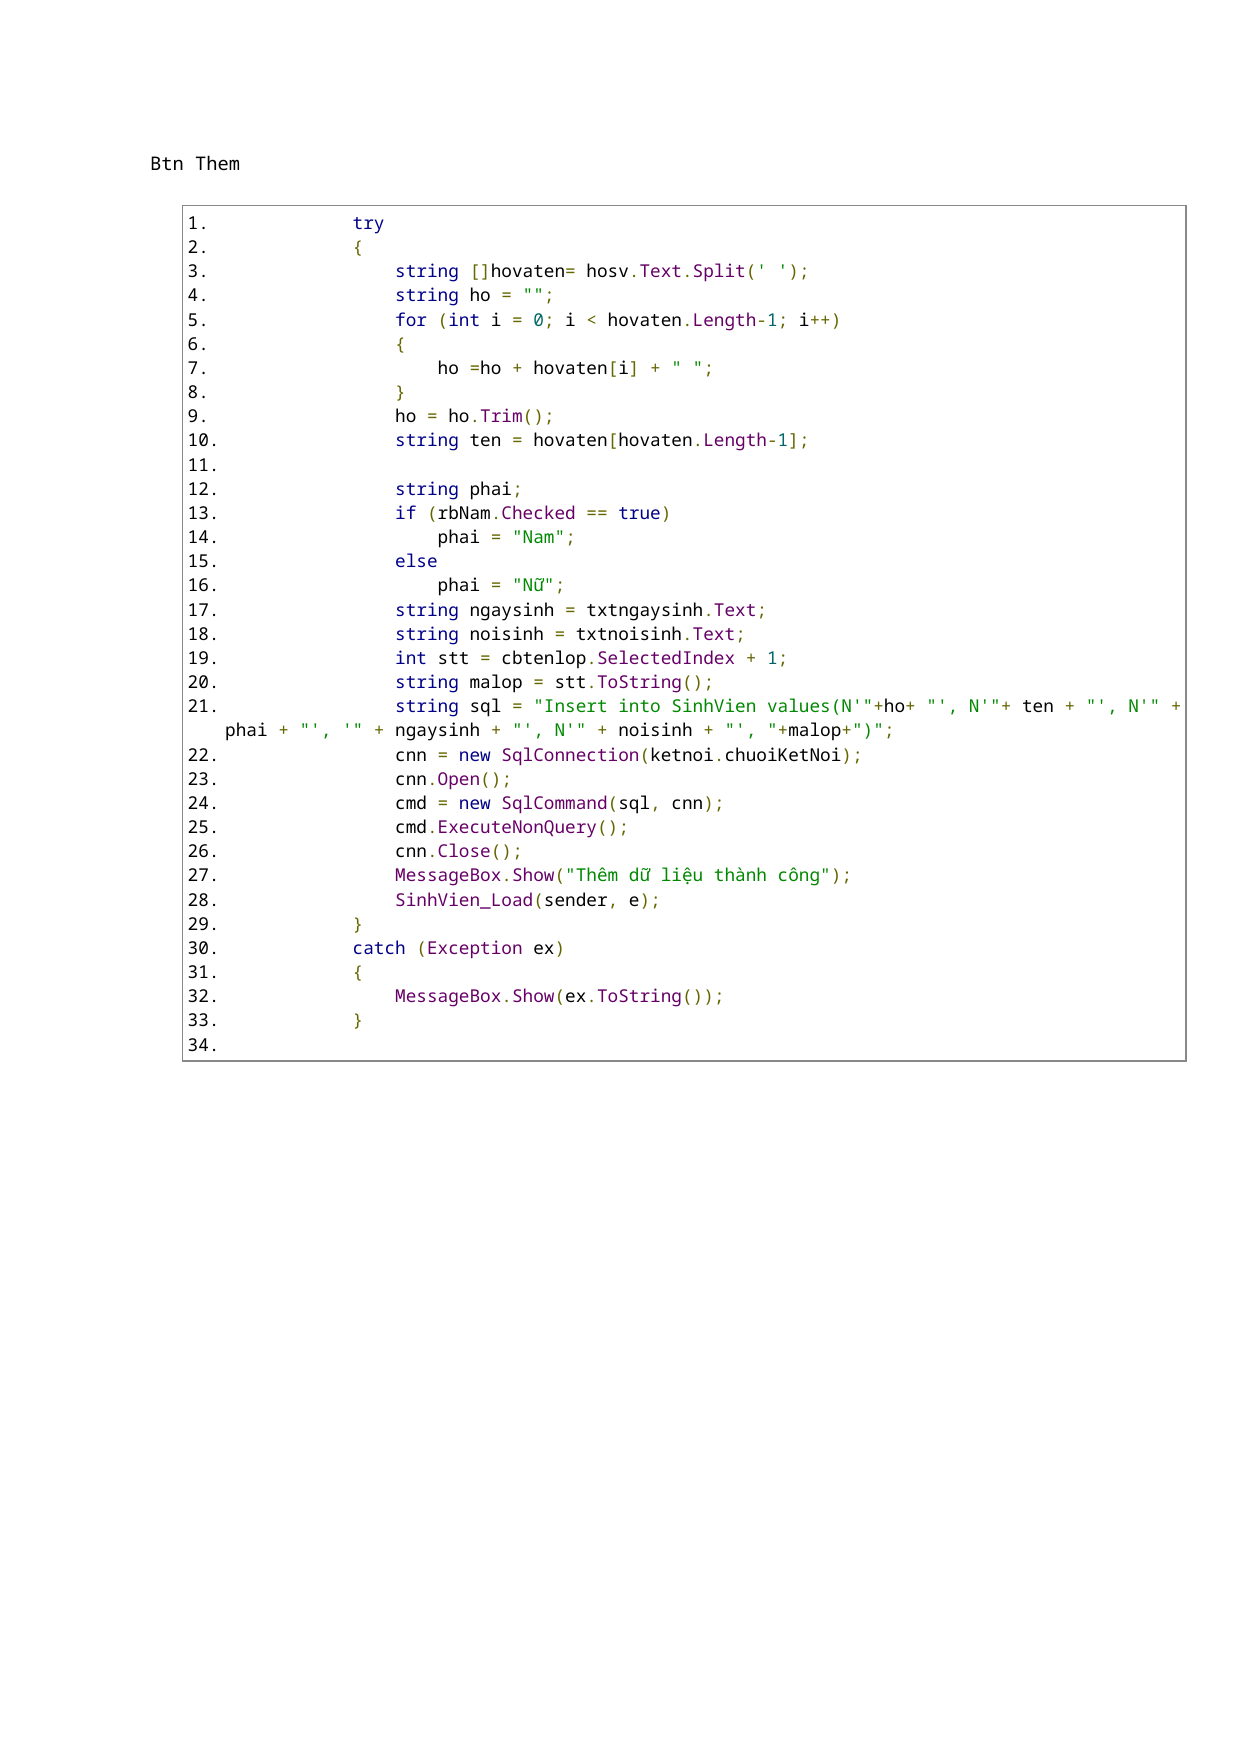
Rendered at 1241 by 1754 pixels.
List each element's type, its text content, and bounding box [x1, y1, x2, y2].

list SinhVien_Load(sender, e); [183, 881, 1185, 906]
list phai = "Nữ"; [183, 567, 1185, 591]
list } [183, 374, 1185, 398]
list string phai; [183, 471, 1185, 495]
list cmd = new SqlCommand(sql, cnn); [183, 785, 1185, 809]
list cnn.Open(); [183, 761, 1185, 785]
list if (rbNam.Checked == true) [183, 495, 1185, 519]
list cnn = new SqlConnection(ketnoi.chuoiKetNoi); [183, 736, 1185, 761]
list ho = ho.Trim(); [183, 398, 1185, 422]
text Btn Them [150, 150, 1181, 176]
list string sql = "Insert into SinhVien values(N'"+ho+ "', N'"+ ten + "', N'" + phai + "', '" + ngaysinh + "', N'" + noisinh + "', "+malop+")"; [183, 688, 1185, 736]
list } [183, 1002, 1185, 1032]
list string ngaysinh = txtngaysinh.Text; [183, 591, 1185, 616]
list MessageBox.Show("Thêm dữ liệu thành công"); [183, 857, 1185, 881]
list { [183, 229, 1185, 253]
list { [183, 954, 1185, 978]
list { [183, 326, 1185, 350]
list string noisinh = txtnoisinh.Text; [183, 616, 1185, 640]
list int stt = cbtenlop.SelectedIndex + 1; [183, 640, 1185, 664]
list ho =ho + hovaten[i] + " "; [183, 350, 1185, 374]
list MessageBox.Show(ex.ToString()); [183, 978, 1185, 1002]
list cmd.ExecuteNonQuery(); [183, 809, 1185, 833]
list } [183, 906, 1185, 930]
list string ho = ""; [183, 277, 1185, 301]
list try [183, 206, 1185, 229]
list string []hovaten= hosv.Text.Split(' '); [183, 253, 1185, 277]
list string ten = hovaten[hovaten.Length-1]; [183, 422, 1185, 452]
list cnn.Close(); [183, 833, 1185, 857]
list for (int i = 0; i < hovaten.Length-1; i++) [183, 301, 1185, 326]
list else [183, 543, 1185, 567]
list phai = "Nam"; [183, 519, 1185, 543]
list catch (Exception ex) [183, 930, 1185, 954]
list string malop = stt.ToString(); [183, 664, 1185, 688]
